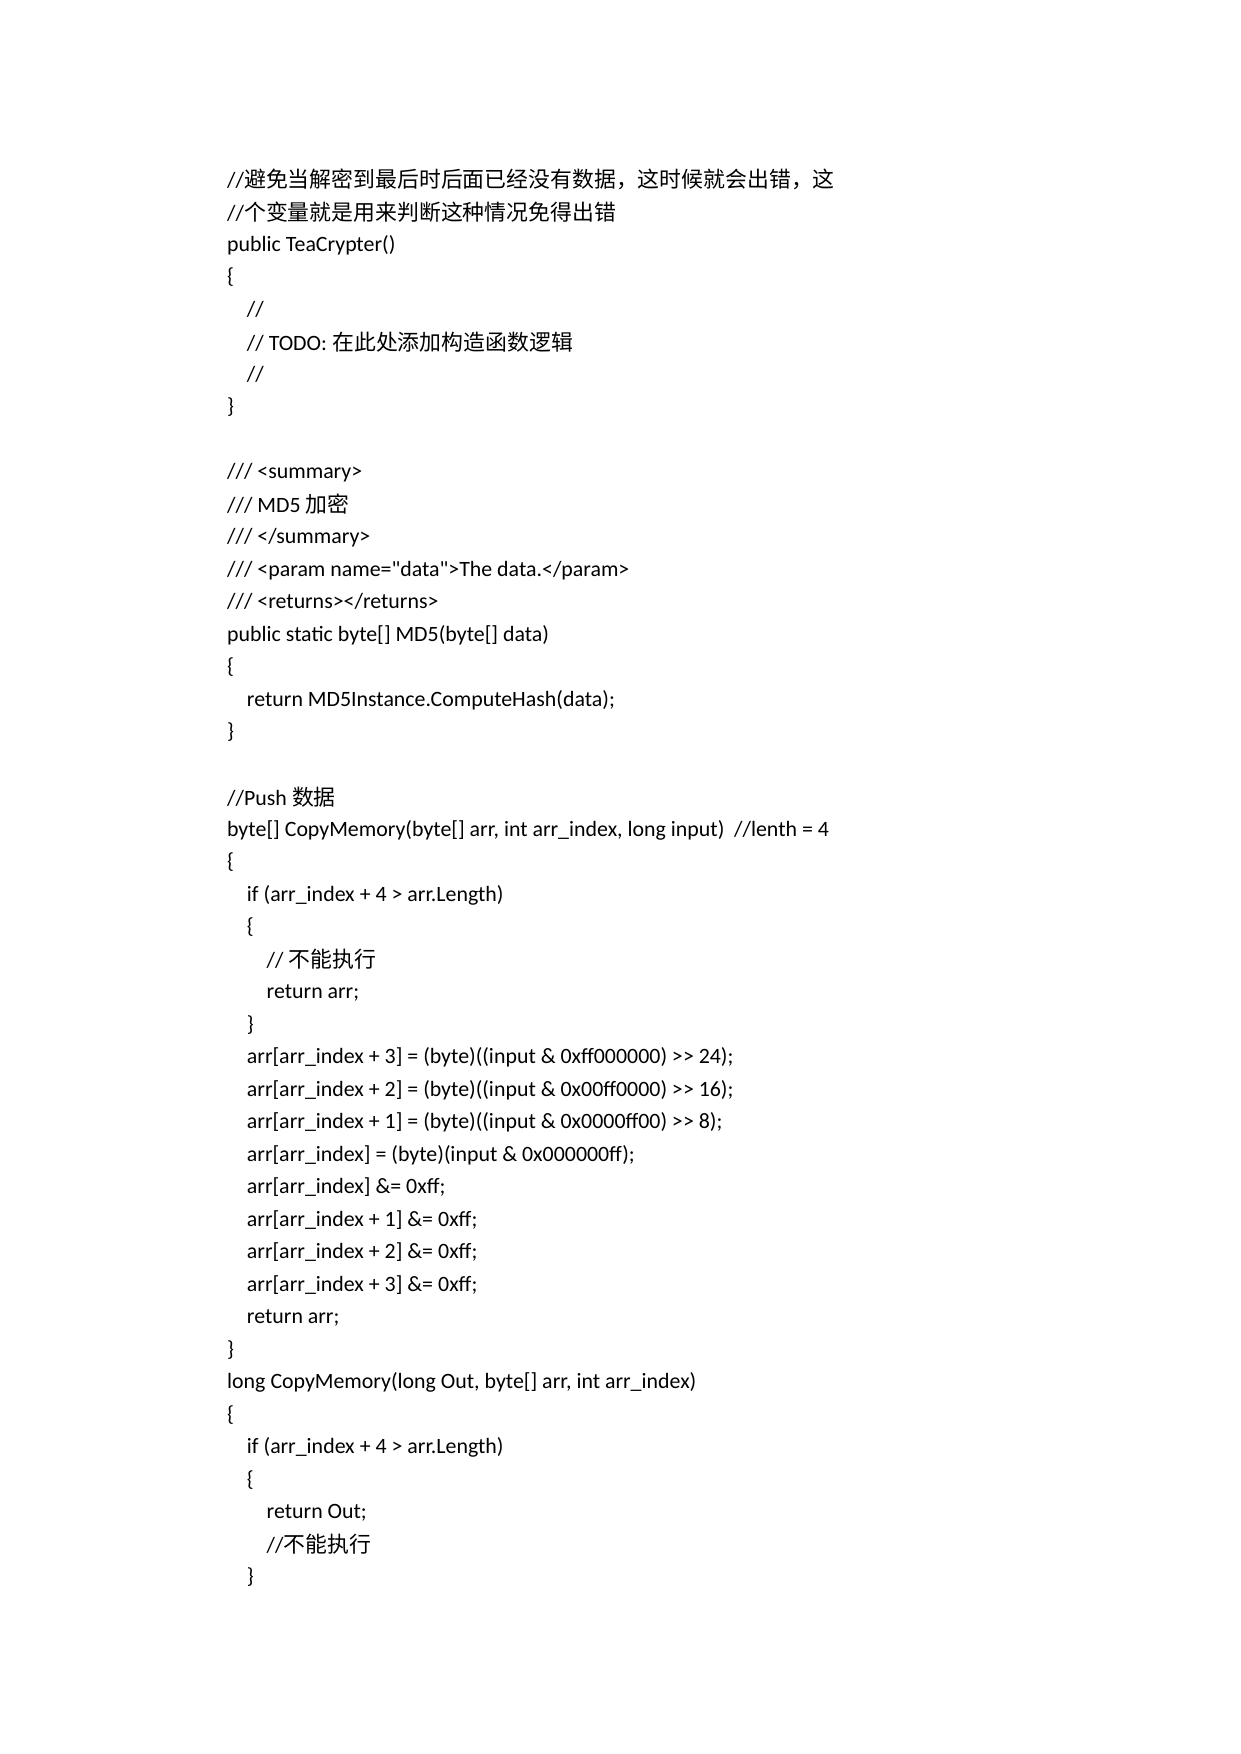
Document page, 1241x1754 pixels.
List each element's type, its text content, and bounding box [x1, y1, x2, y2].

text //个变量就是用来判断这种情况免得出错 [187, 194, 1053, 227]
text { [187, 909, 1053, 942]
text if (arr_index + 4 > arr.Length) [187, 1429, 1053, 1462]
text // TODO: 在此处添加构造函数逻辑 [187, 324, 1053, 357]
text /// <returns></returns> [187, 584, 1053, 617]
text /// <param name="data">The data.</param> [187, 552, 1053, 584]
text } [187, 1559, 1053, 1592]
text } [187, 1332, 1053, 1364]
text arr[arr_index + 1] &= 0xff; [187, 1202, 1053, 1234]
text //不能执行 [187, 1527, 1053, 1559]
text { [187, 259, 1053, 292]
text arr[arr_index + 2] &= 0xff; [187, 1234, 1053, 1267]
text return arr; [187, 974, 1053, 1007]
text // [187, 357, 1053, 389]
text { [187, 1397, 1053, 1429]
text /// MD5加密 [187, 487, 1053, 519]
text return arr; [187, 1299, 1053, 1332]
text return Out; [187, 1494, 1053, 1527]
text if (arr_index + 4 > arr.Length) [187, 877, 1053, 909]
text //Push 数据 [187, 779, 1053, 812]
text arr[arr_index] &= 0xff; [187, 1169, 1053, 1202]
text public TeaCrypter() [187, 227, 1053, 259]
text arr[arr_index + 3] &= 0xff; [187, 1267, 1053, 1299]
text { [187, 844, 1053, 877]
text { [187, 1462, 1053, 1494]
text //避免当解密到最后时后面已经没有数据，这时候就会出错，这 [187, 162, 1053, 194]
text arr[arr_index + 3] = (byte)((input & 0xff000000) >> 24); [187, 1039, 1053, 1072]
text arr[arr_index] = (byte)(input & 0x000000ff); [187, 1137, 1053, 1169]
text arr[arr_index + 1] = (byte)((input & 0x0000ff00) >> 8); [187, 1104, 1053, 1137]
text } [187, 389, 1053, 422]
text long CopyMemory(long Out, byte[] arr, int arr_index) [187, 1364, 1053, 1397]
text } [187, 1007, 1053, 1039]
text /// <summary> [187, 454, 1053, 487]
text /// </summary> [187, 519, 1053, 552]
text // [187, 292, 1053, 324]
text // 不能执行 [187, 942, 1053, 974]
text return MD5Instance.ComputeHash(data); [187, 682, 1053, 714]
text { [187, 649, 1053, 682]
text arr[arr_index + 2] = (byte)((input & 0x00ff0000) >> 16); [187, 1072, 1053, 1104]
text } [187, 714, 1053, 747]
text public static byte[] MD5(byte[] data) [187, 617, 1053, 649]
text byte[] CopyMemory(byte[] arr, int arr_index, long input) //lenth = 4 [187, 812, 1053, 844]
